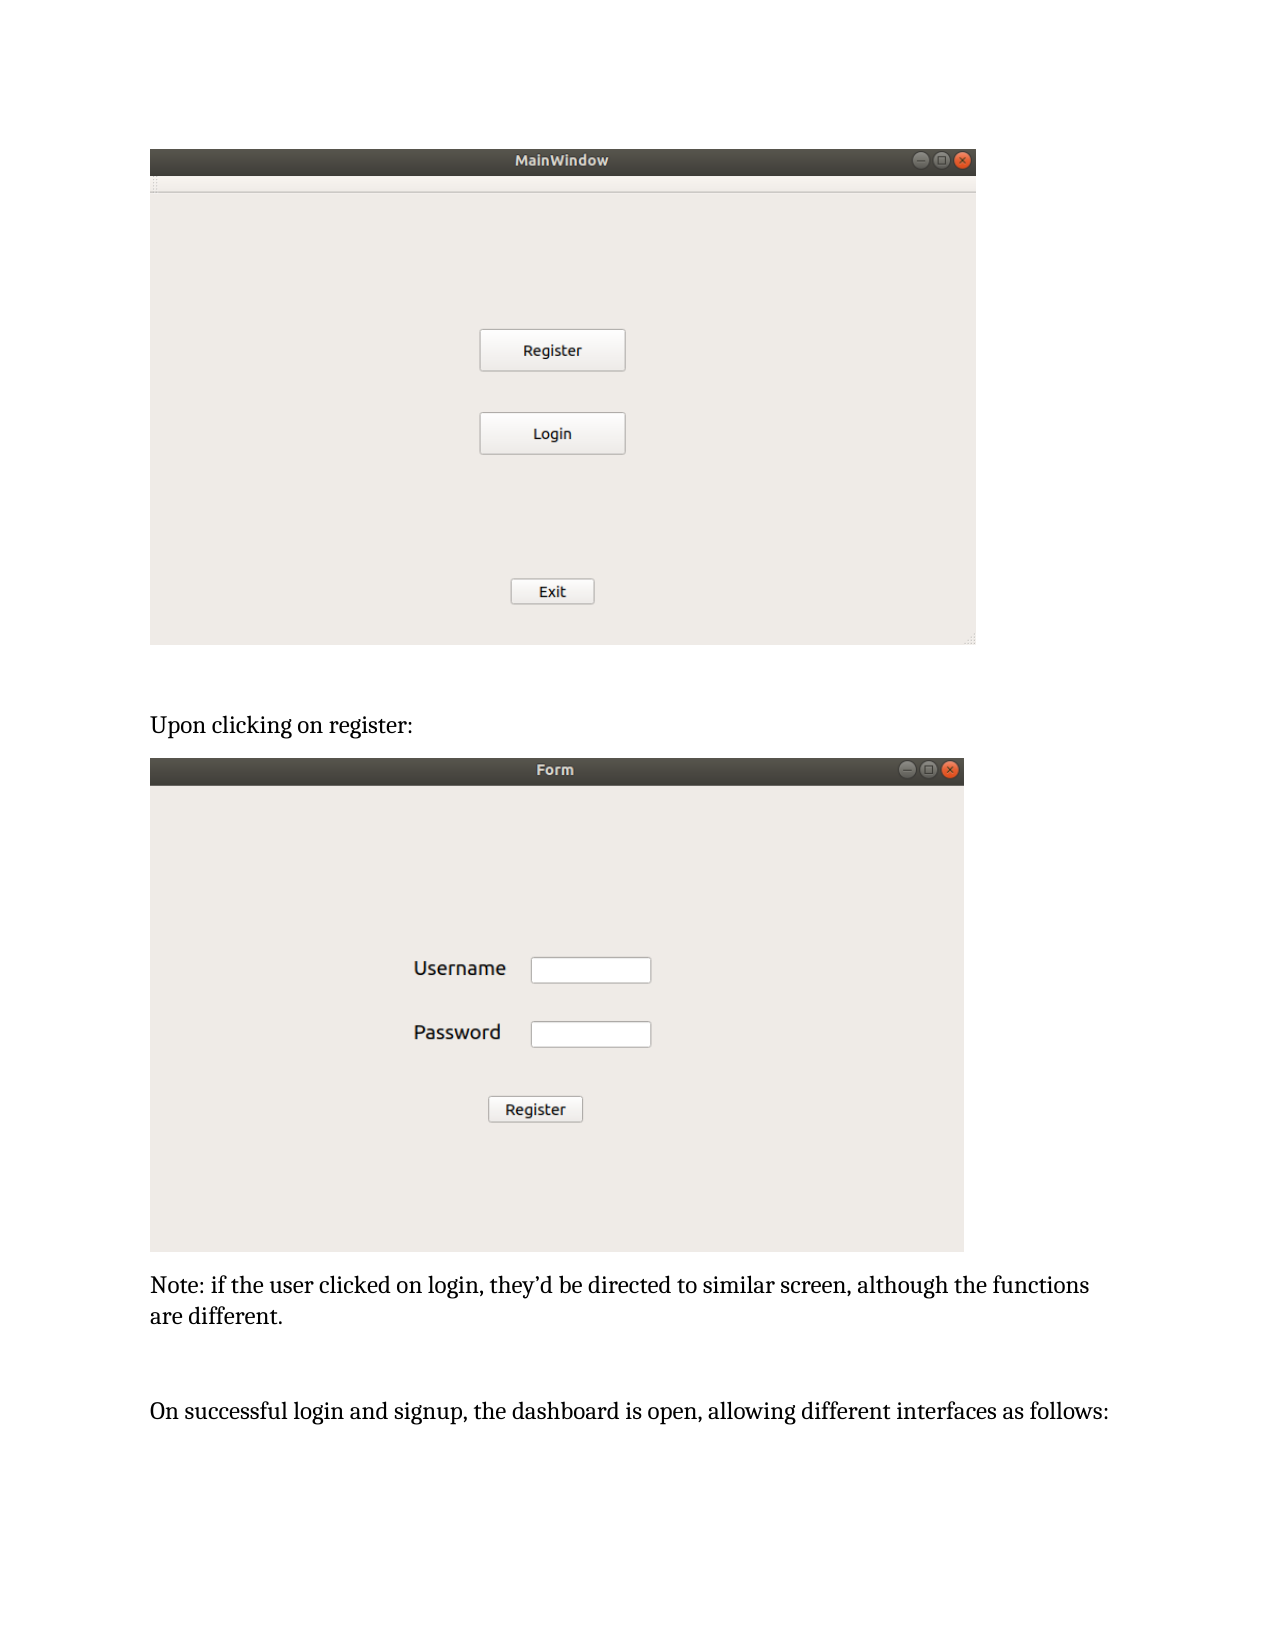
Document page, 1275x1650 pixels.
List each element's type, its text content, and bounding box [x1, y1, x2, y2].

text Note: if the user clicked on login, they’d be directed to similar screen, although the functions are different. [150, 1271, 1125, 1331]
text Upon clicking on register: [150, 711, 1125, 740]
picture [150, 149, 976, 645]
picture [150, 758, 964, 1252]
text On successful login and signup, the dashboard is open, allowing different interfaces as follows: [150, 1397, 1125, 1426]
